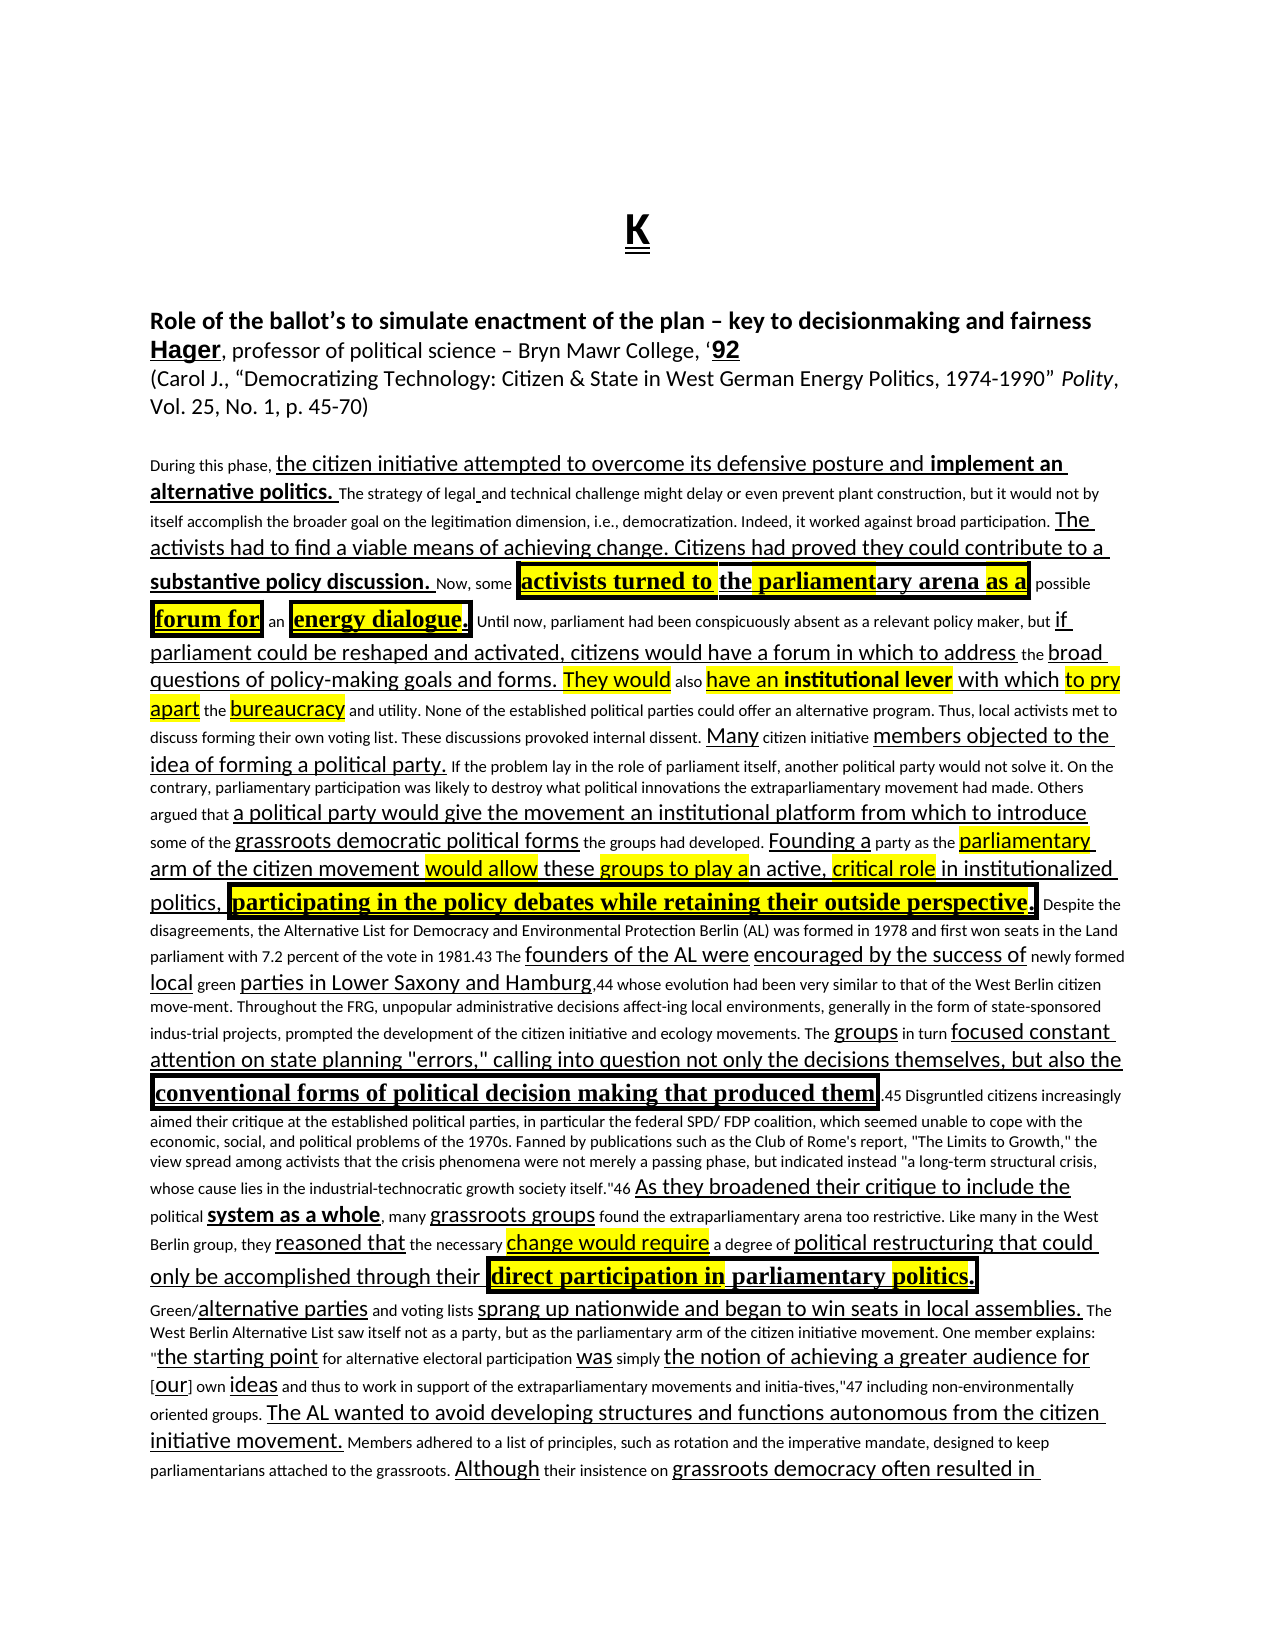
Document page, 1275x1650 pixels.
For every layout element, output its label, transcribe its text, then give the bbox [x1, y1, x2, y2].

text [150, 449, 1125, 1483]
subtitle Role of the ballot’s to simulate enactment of the plan – key to decisionmaking and fairness [150, 305, 1125, 335]
text (Carol J., “Democratizing Technology: Citizen & State in West German Energy Politics, 1974-1990” Polity, Vol. 25, No. 1, p. 45-70) [150, 364, 1125, 421]
subtitle K [150, 200, 1125, 256]
text Hager, professor of political science – Bryn Mawr College, ‘92 [150, 335, 1125, 364]
